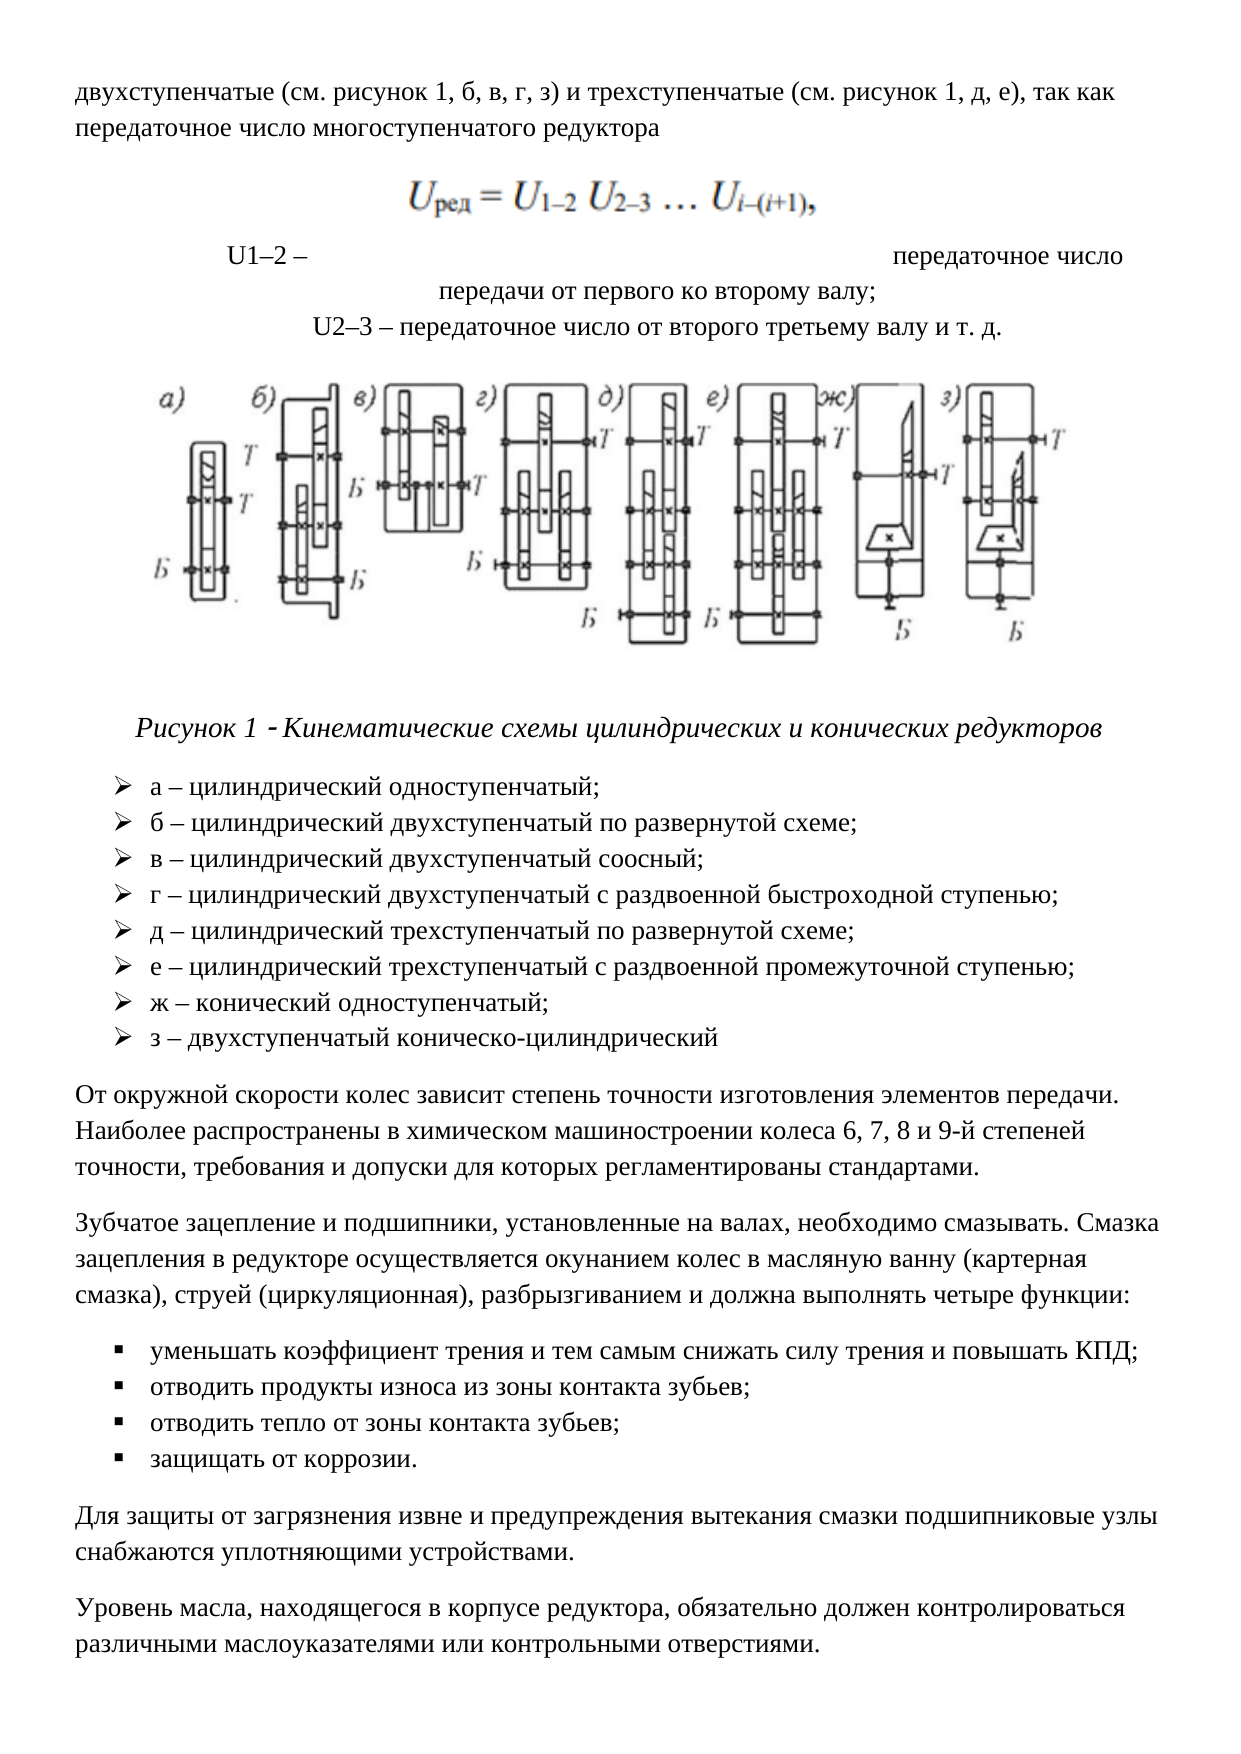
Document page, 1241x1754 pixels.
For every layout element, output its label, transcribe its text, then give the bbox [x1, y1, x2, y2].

list в – цилиндрический двухступенчатый соосный; [112, 842, 1165, 873]
text От окружной скорости колес зависит степень точности изготовления элементов передачи. Наиболее распространены в химическом машиностроении колеса 6, 7, 8 и 9-й степеней точности, требования и допуски для которых регламентированы стандартами. [75, 1078, 1165, 1181]
text Для защиты от загрязнения извне и предупреждения вытекания смазки подшипниковые узлы снабжаются уплотняющими устройствами. [75, 1499, 1165, 1566]
list уменьшать коэффициент трения и тем самым снижать силу трения и повышать КПД; [112, 1334, 1165, 1366]
picture [149, 366, 1091, 686]
list б – цилиндрический двухступенчатый по развернутой схеме; [112, 806, 1165, 837]
list ж – конический одноступенчатый; [112, 986, 1165, 1017]
list U2–3 – передаточное число от второго третьему валу и т. д. [150, 310, 1165, 341]
text Уровень масла, находящегося в корпусе редуктора, обязательно должен контролироваться различными маслоуказателями или контрольными отверстиями. [75, 1591, 1165, 1658]
list г – цилиндрический двухступенчатый с раздвоенной быстроходной ступенью; [112, 878, 1165, 909]
list отводить продукты износа из зоны контакта зубьев; [112, 1370, 1165, 1402]
picture [402, 165, 833, 236]
list з – двухступенчатый коническо-цилиндрический [112, 1022, 1165, 1053]
text Зубчатое зацепление и подшипники, установленные на валах, необходимо смазывать. Смазка зацепления в редукторе осуществляется окунанием колес в масляную ванну (картерная смазка), струей (циркуляционная), разбрызгиванием и должна выполнять четыре функции: [75, 1206, 1165, 1309]
list U1–2 – передаточное число передачи от первого ко второму валу; [150, 239, 1165, 306]
text Рисунок 1 Кинематические схемы цилиндрических и конических редукторов [75, 711, 1165, 744]
list отводить тепло от зоны контакта зубьев; [112, 1406, 1165, 1437]
list а – цилиндрический одноступенчатый; [112, 770, 1165, 801]
list е – цилиндрический трехступенчатый с раздвоенной промежуточной ступенью; [112, 950, 1165, 981]
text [75, 75, 1165, 142]
list д – цилиндрический трехступенчатый по развернутой схеме; [112, 914, 1165, 945]
list защищать от коррозии. [112, 1442, 1165, 1473]
